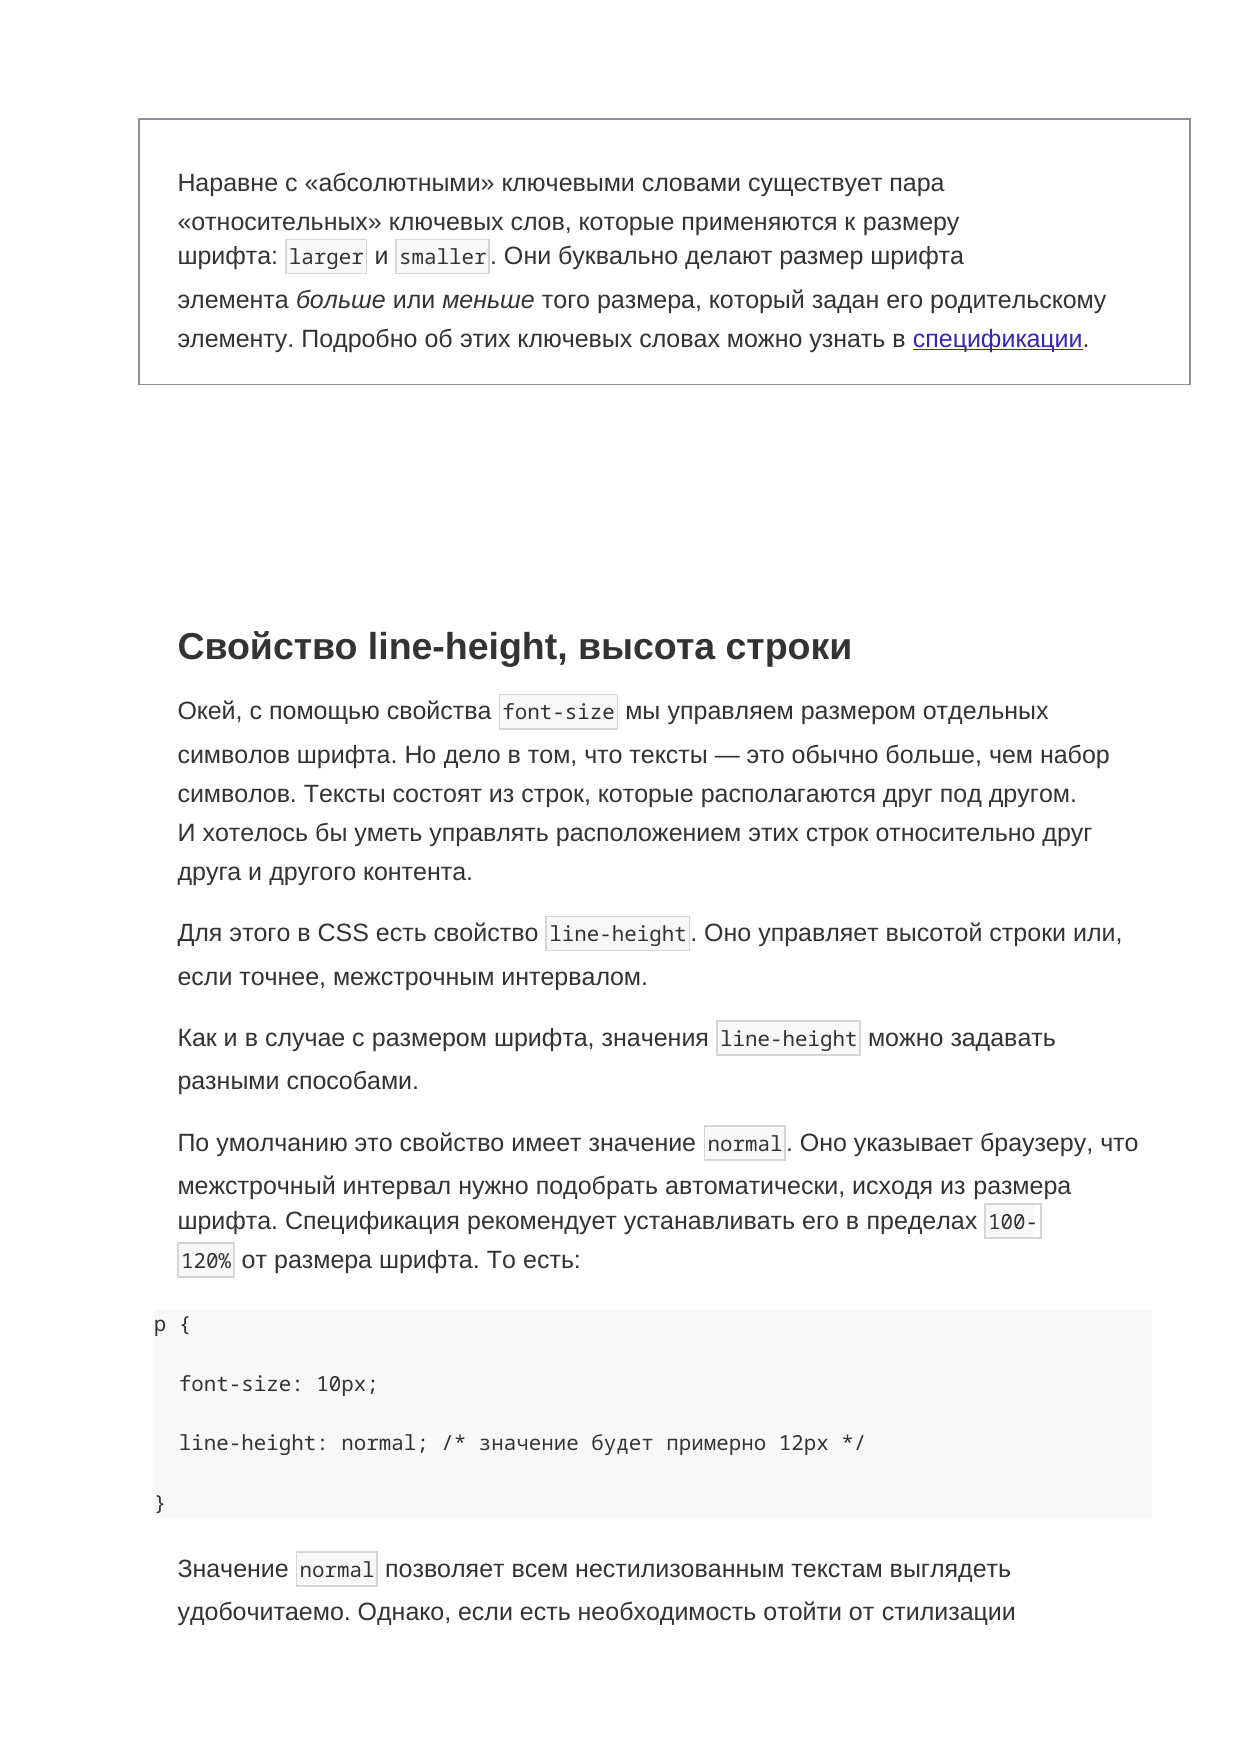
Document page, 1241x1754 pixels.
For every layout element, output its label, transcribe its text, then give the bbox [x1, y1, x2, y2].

text } [154, 1488, 1152, 1517]
text font-size: 10px; [154, 1369, 1152, 1397]
text Для этого в CSS есть свойство line-height. Оно управляет высотой строки или, если точнее, межстрочным интервалом. [177, 912, 1152, 990]
text Наравне с «абсолютными» ключевыми словами существует пара «относительных» ключевых слов, которые применяются к размеру шрифта: larger и smaller. Они буквально делают размер шрифта элемента больше или меньше того размера, который задан его родительскому элементу. Подробно об этих ключевых словах можно узнать в спецификации. [140, 120, 1189, 384]
text По умолчанию это свойство имеет значение normal. Оно указывает браузеру, что межстрочный интервал нужно подобрать автоматически, исходя из размера шрифта. Спецификация рекомендует устанавливать его в пределах 100-120% от размера шрифта. То есть: [177, 1122, 1152, 1278]
text line-height: normal; /* значение будет примерно 12px */ [154, 1428, 1152, 1457]
text Окей, с помощью свойства font-size мы управляем размером отдельных символов шрифта. Но дело в том, что тексты — это обычно больше, чем набор символов. Тексты состоят из строк, которые располагаются друг под другом. И хотелось бы уметь управлять расположением этих строк относительно друг друга и другого контента. [177, 690, 1152, 886]
text p { [154, 1309, 1152, 1338]
text Как и в случае с размером шрифта, значения line-height можно задавать разными способами. [177, 1017, 1152, 1095]
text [177, 1548, 1152, 1626]
subtitle Свойство line-height, высота строки [177, 620, 1152, 667]
